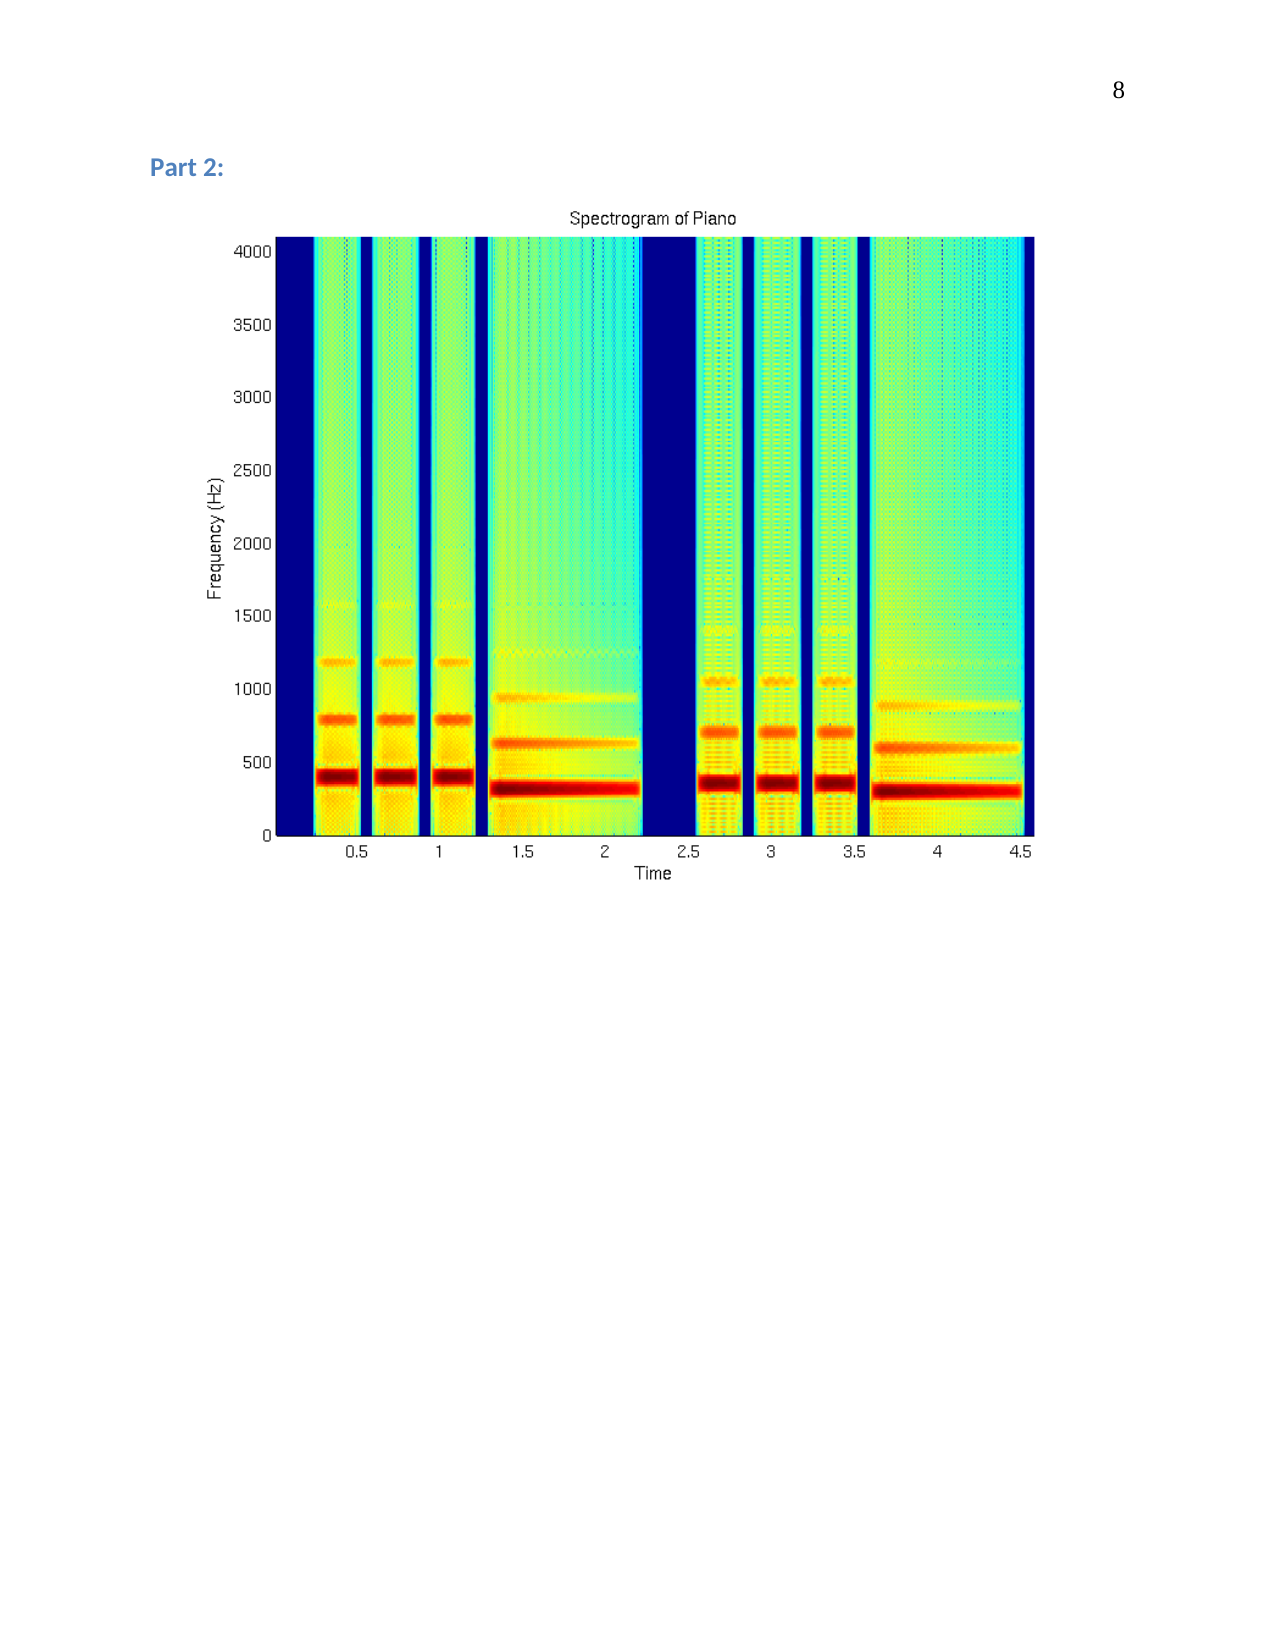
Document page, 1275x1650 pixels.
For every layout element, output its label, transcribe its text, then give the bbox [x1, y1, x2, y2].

picture [150, 183, 1125, 915]
subtitle Part 2: [150, 150, 1125, 183]
